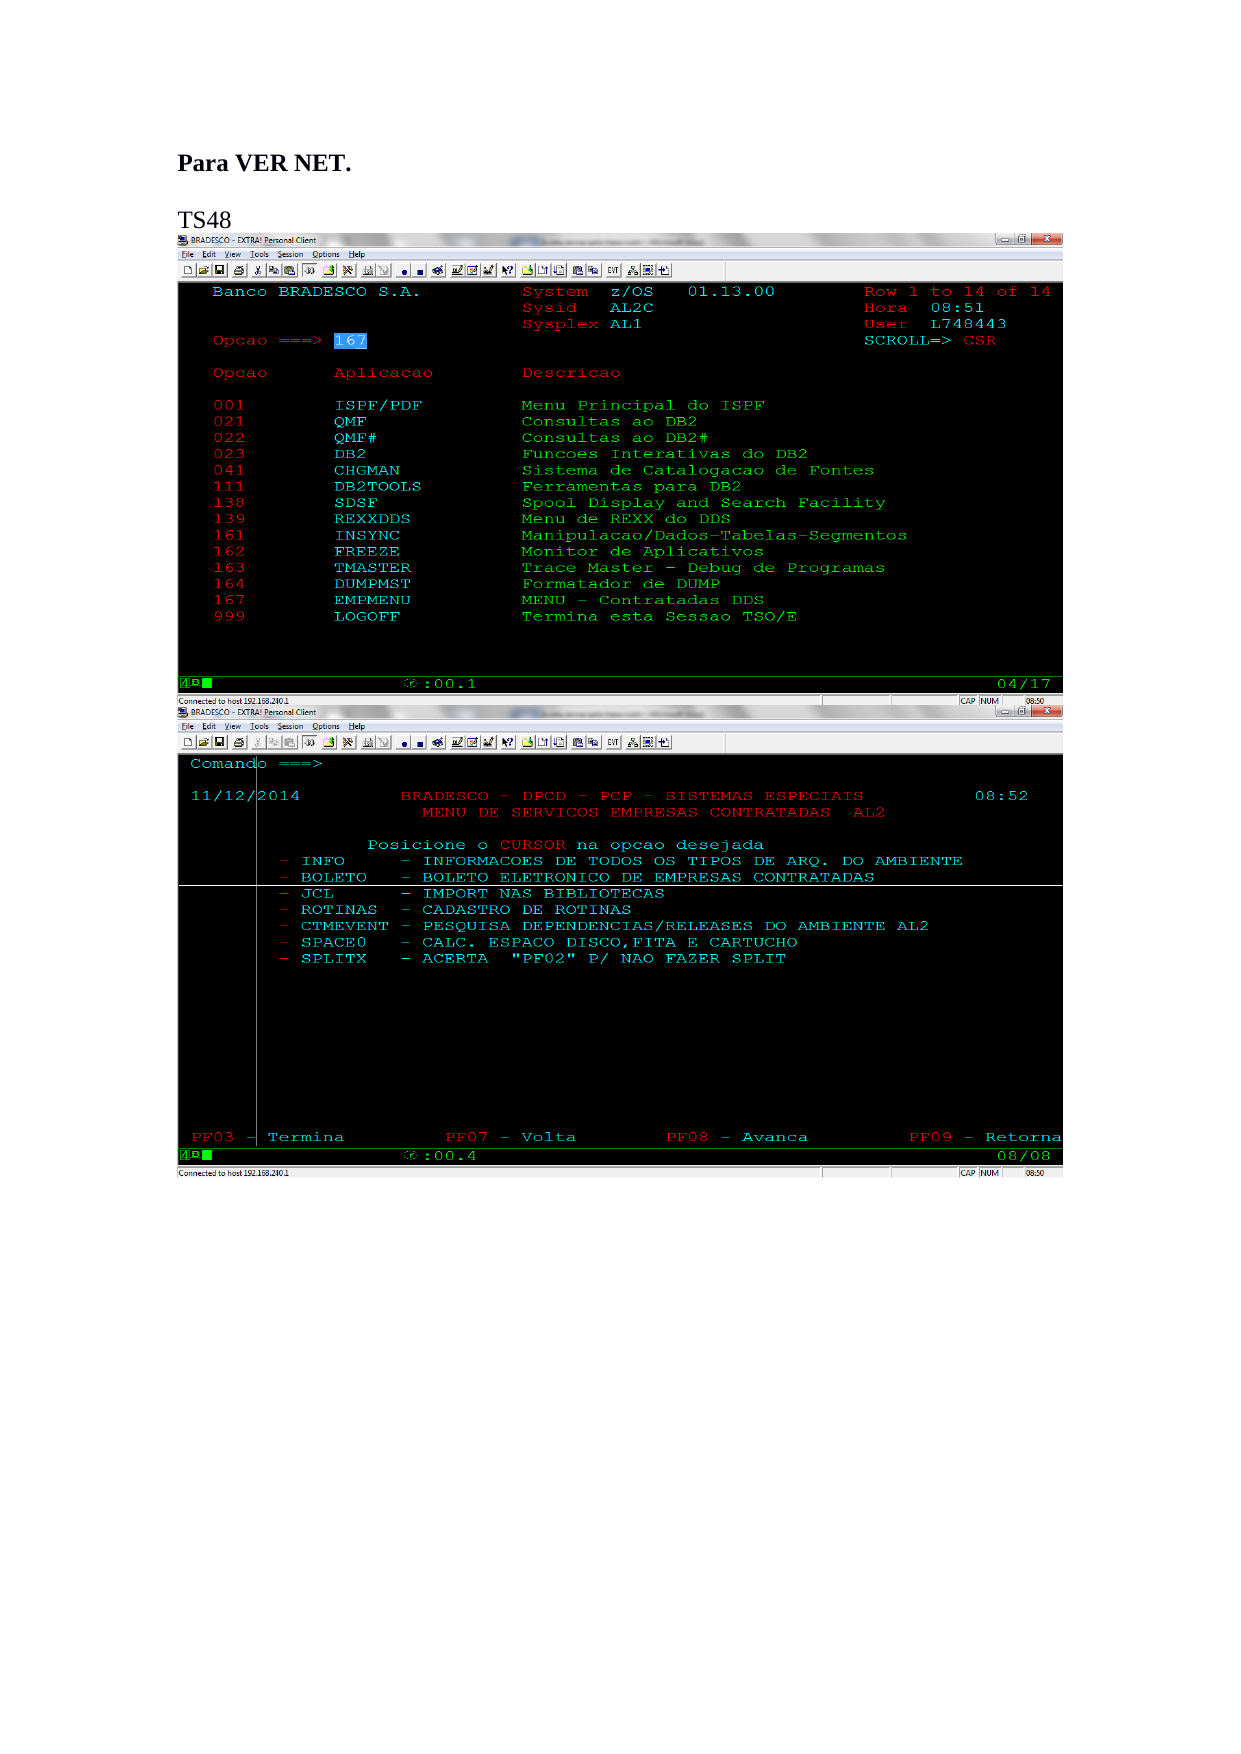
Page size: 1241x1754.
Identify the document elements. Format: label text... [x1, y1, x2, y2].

text TS48 [177, 205, 1063, 233]
text Para VER NET. [177, 148, 1063, 176]
picture [177, 233, 1063, 1178]
